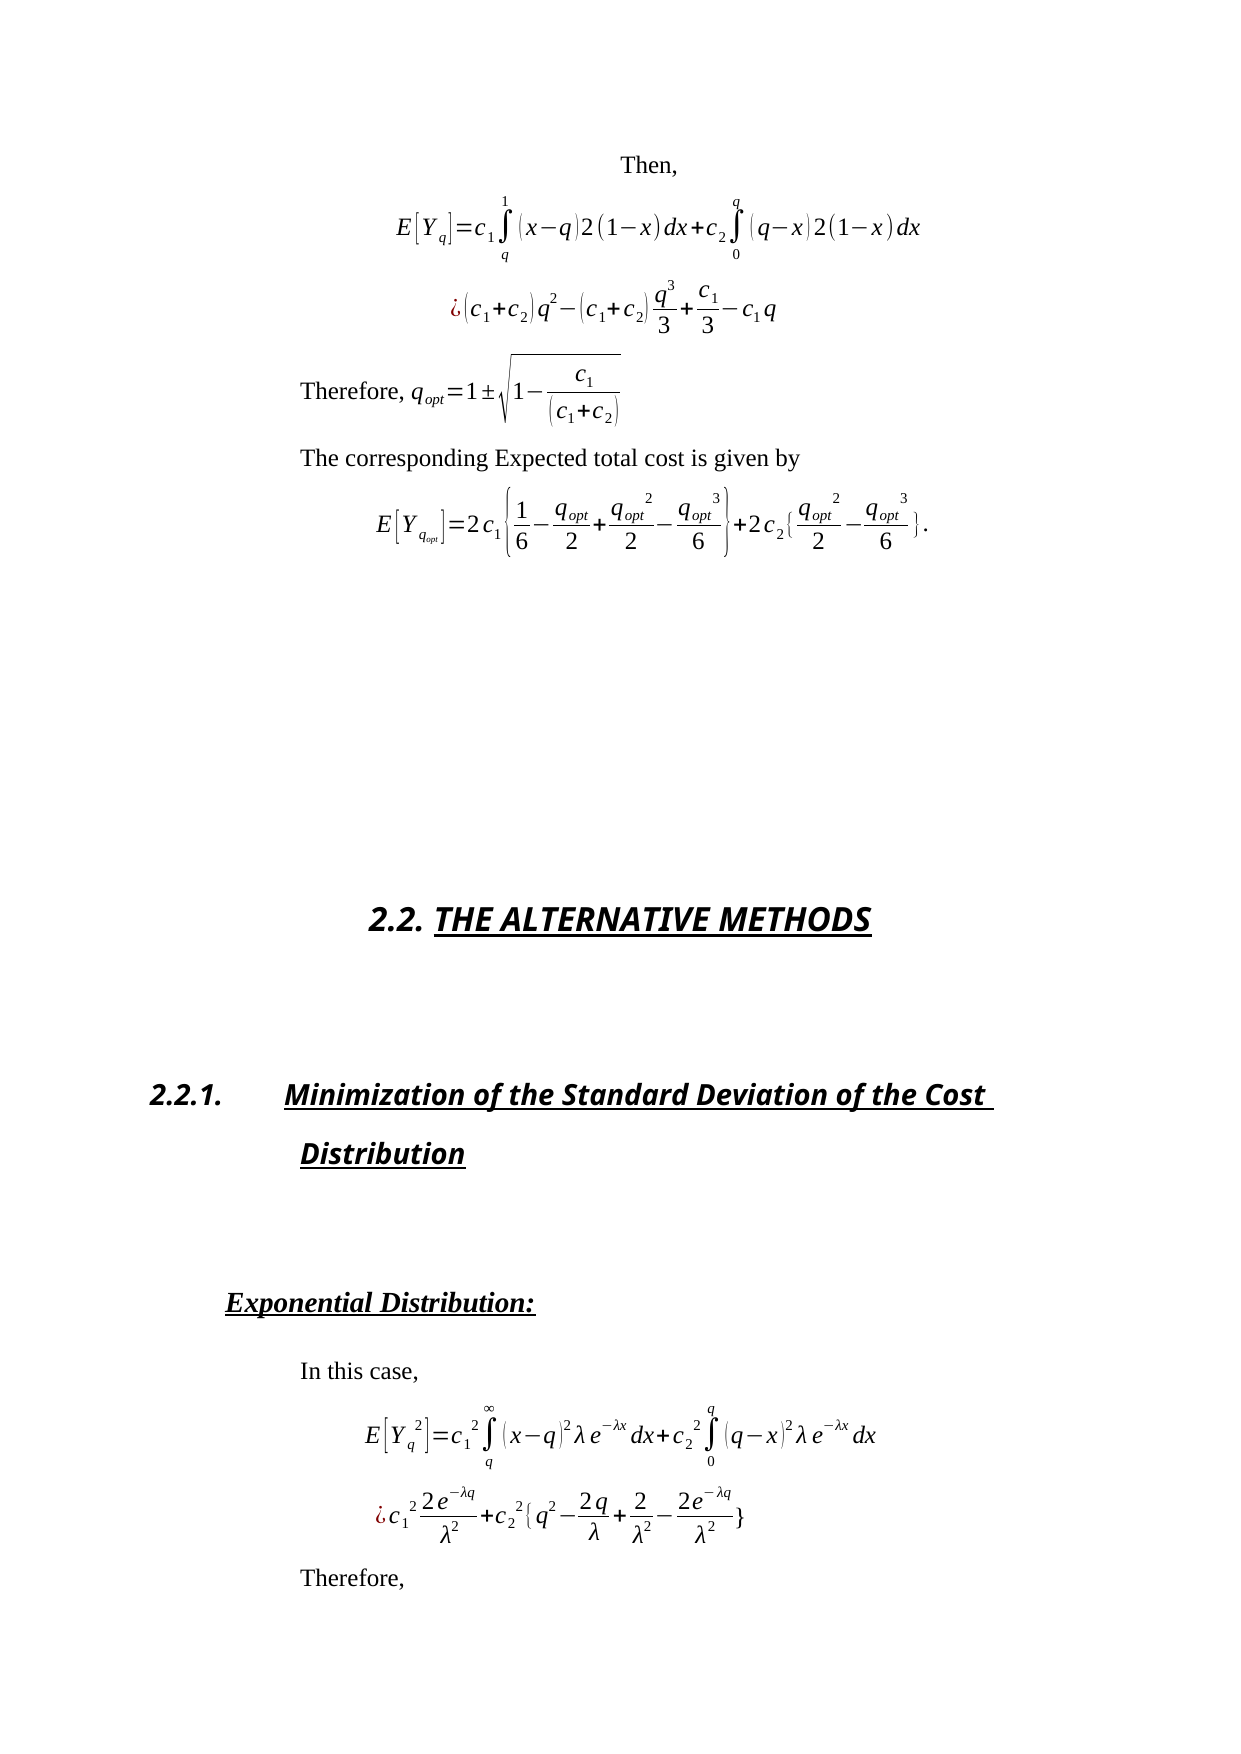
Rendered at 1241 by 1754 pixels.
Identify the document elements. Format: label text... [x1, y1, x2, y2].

text Exponential Distribution: [225, 1285, 1090, 1318]
text 2.2. THE ALTERNATIVE METHODS [150, 896, 1090, 941]
list In this case, [300, 1356, 1090, 1385]
list . [225, 486, 1090, 559]
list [225, 443, 1090, 472]
list Then, [225, 150, 1090, 263]
text 2.2.1. Minimization of the Standard Deviation of the Cost Distribution [150, 1074, 1090, 1173]
list Therefore, [225, 353, 1090, 428]
list } [150, 1483, 1090, 1549]
list Therefore, [150, 1563, 1090, 1592]
